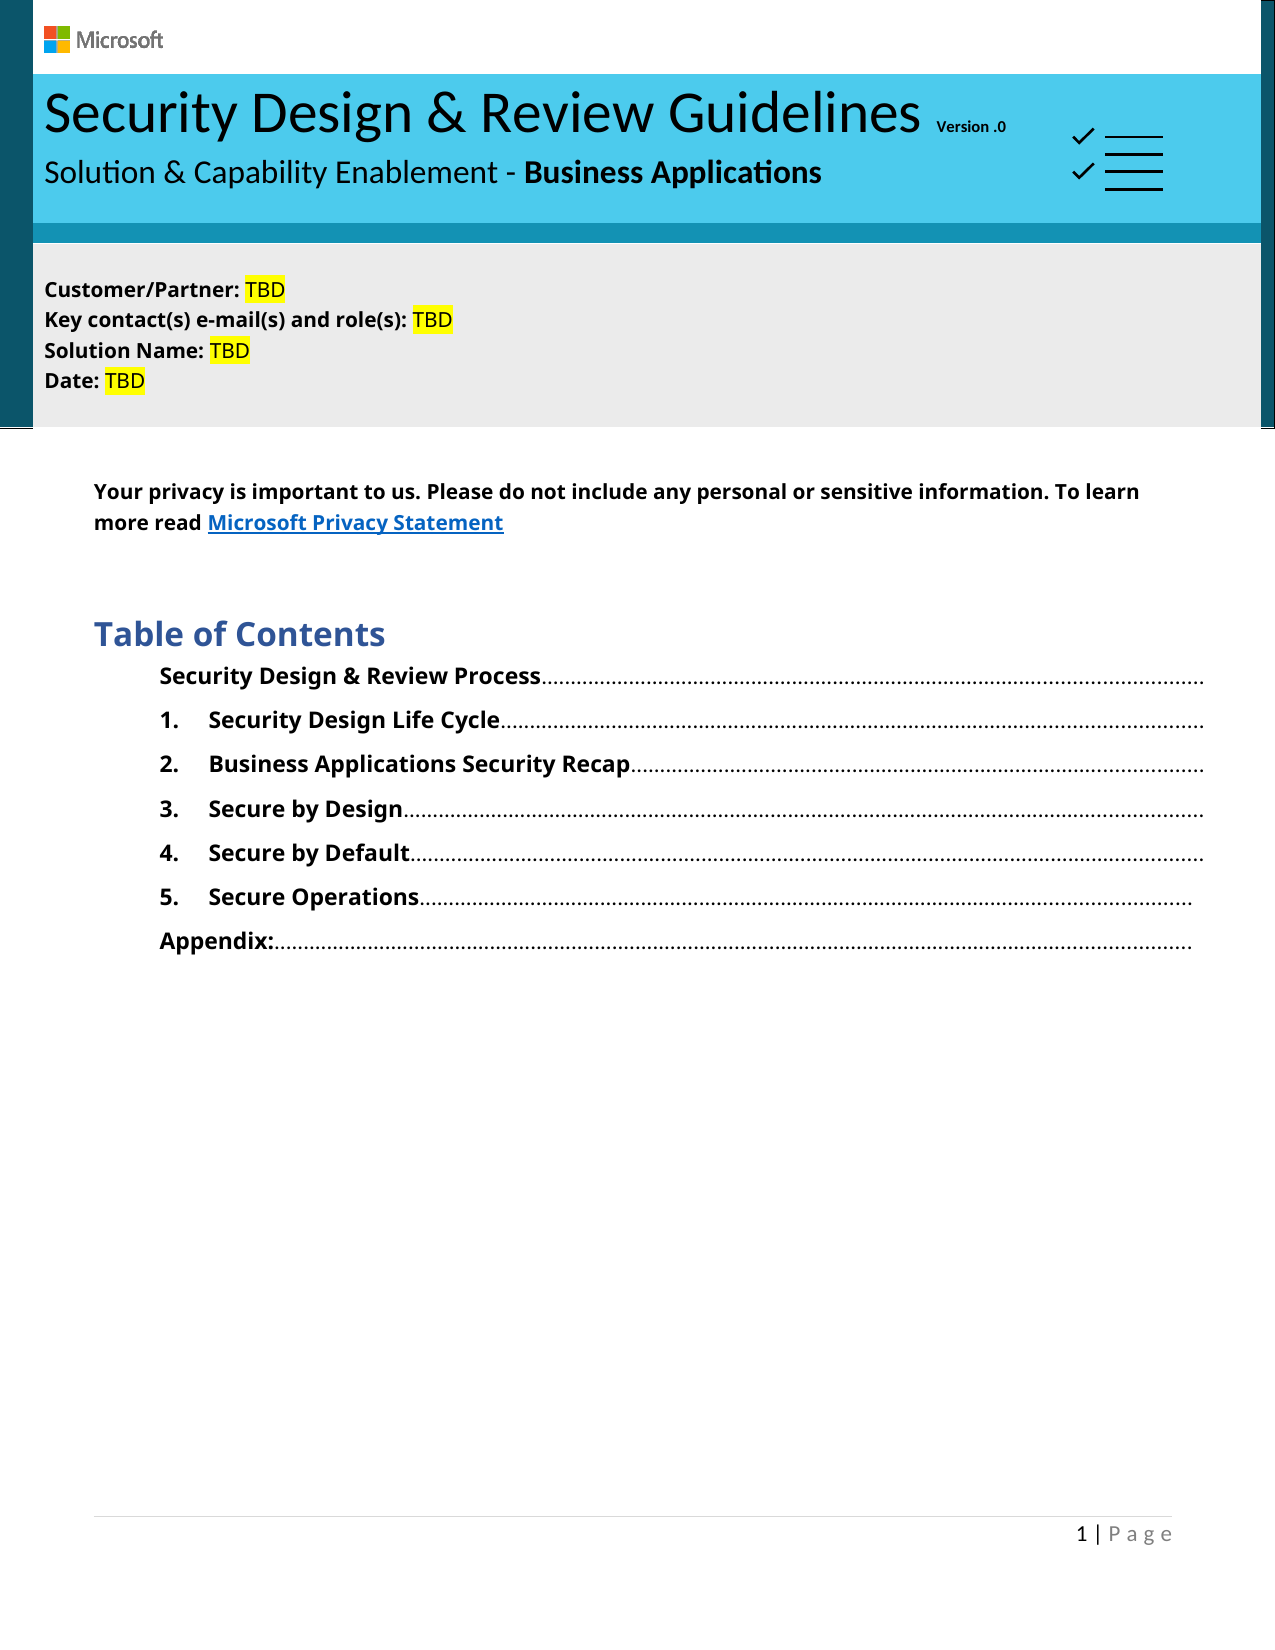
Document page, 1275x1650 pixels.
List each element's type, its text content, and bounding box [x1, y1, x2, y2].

table_header [33, 0, 1261, 74]
table_cell Security Design & Review Guidelines Version .0 Solution & Capability Enablement - Business Applications [33, 74, 1261, 223]
table_header [1261, 1, 1274, 427]
text Your privacy is important to us. Please do not include any personal or sensitive information. To learn more read Microsoft Privacy Statement [94, 477, 1172, 537]
table_cell [33, 223, 1261, 243]
table_cell Customer/Partner: TBD Key contact(s) e-mail(s) and role(s): TBD Solution Name: TBD Date: TBD [33, 244, 1261, 427]
picture [44, 26, 163, 53]
table_header [0, 0, 33, 427]
